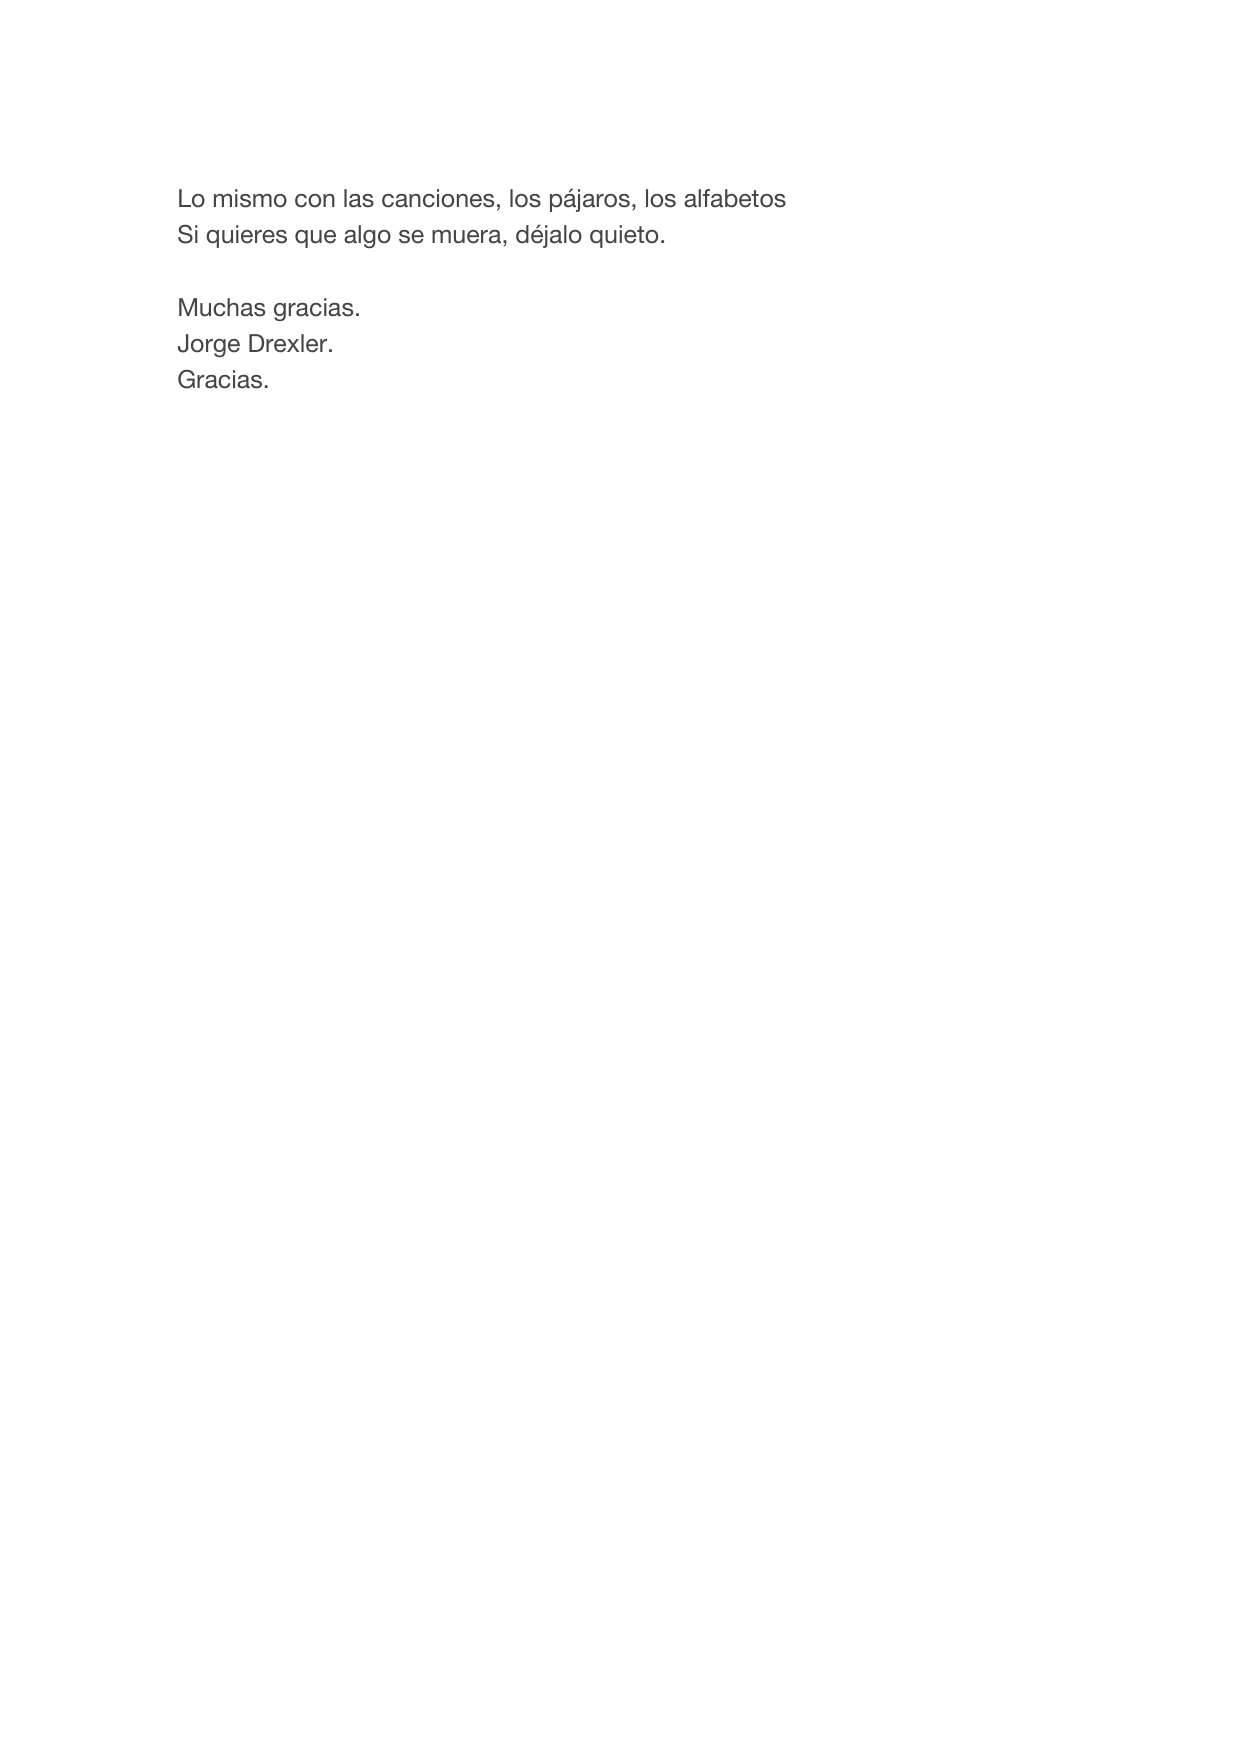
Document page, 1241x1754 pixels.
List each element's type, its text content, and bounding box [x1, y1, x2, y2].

text Si quieres que algo se muera, déjalo quieto. [177, 219, 1063, 251]
text Lo mismo con las canciones, los pájaros, los alfabetos [177, 183, 1063, 214]
text Gracias. [177, 364, 1063, 395]
text Jorge Drexler. [177, 328, 1063, 359]
text Muchas gracias. [177, 292, 1063, 323]
